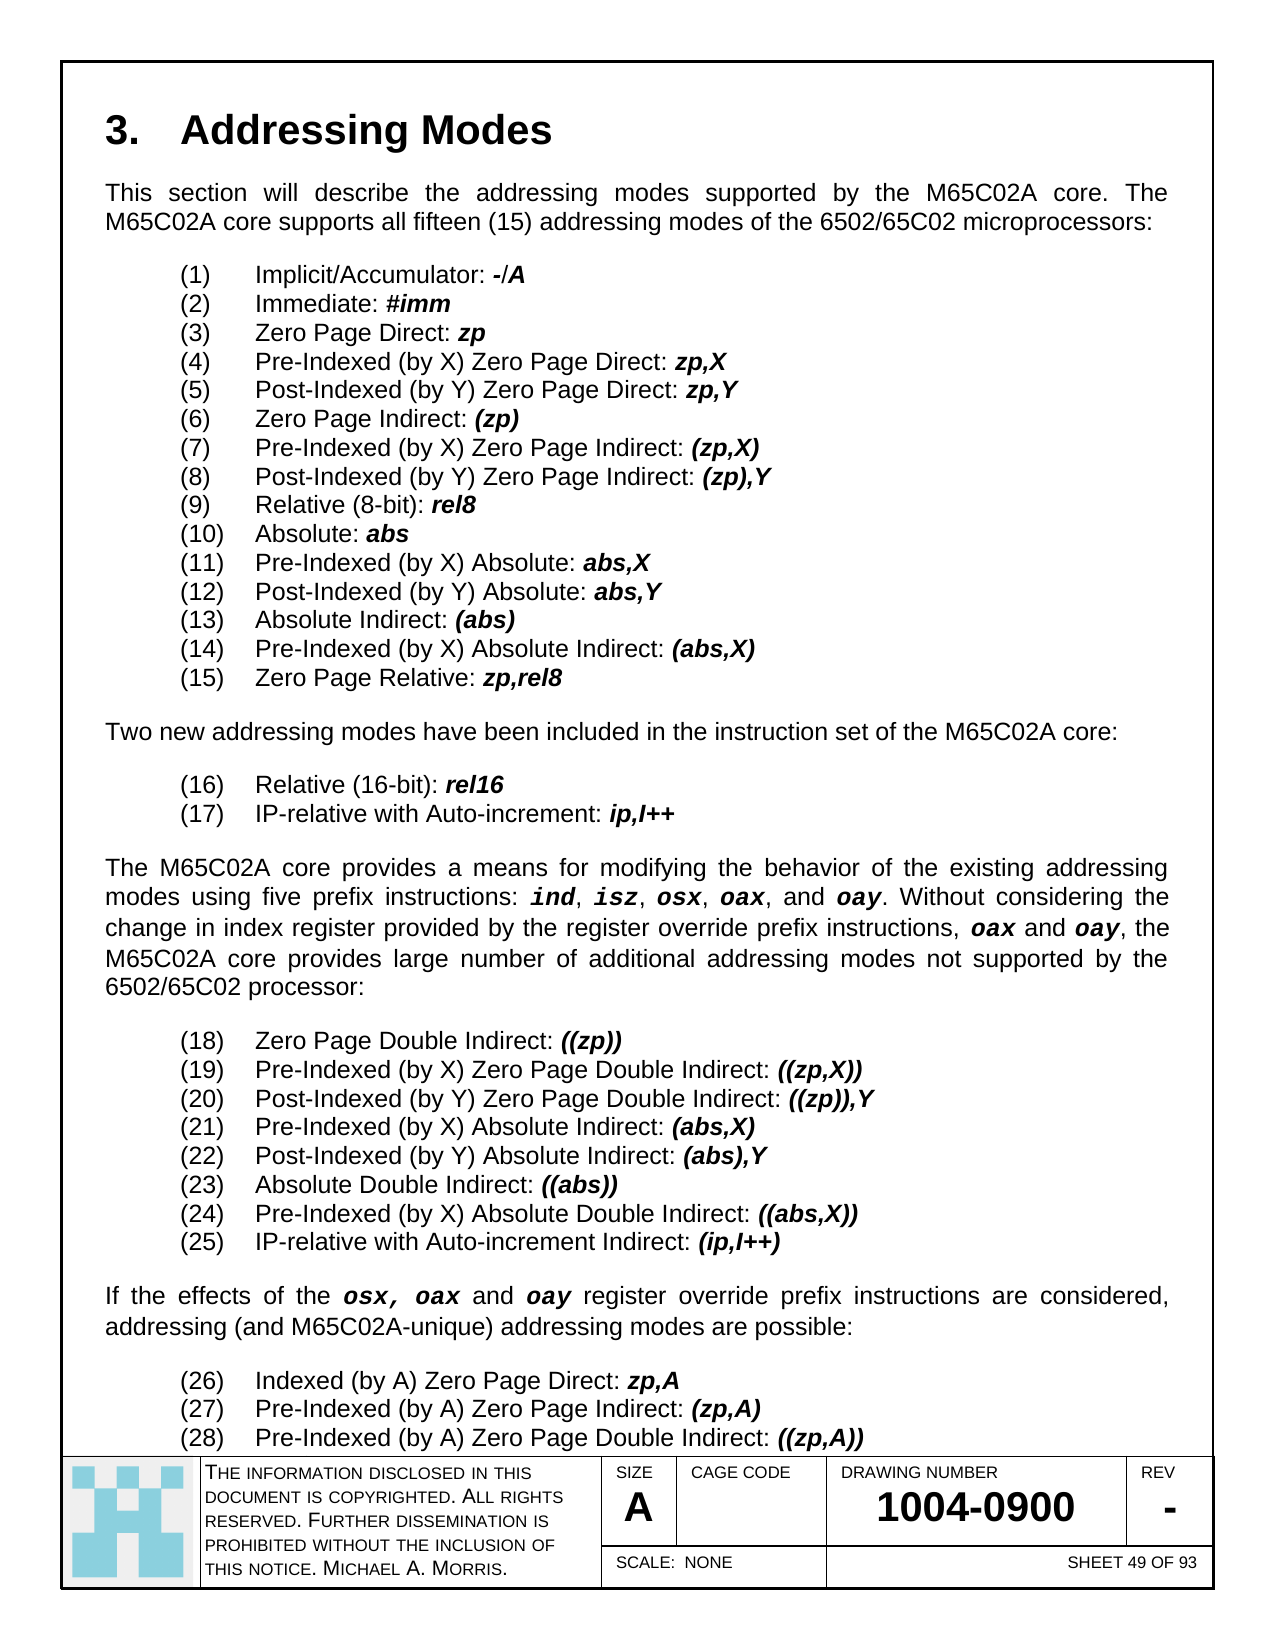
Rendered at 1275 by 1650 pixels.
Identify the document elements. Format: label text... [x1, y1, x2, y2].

list Pre-Indexed (by X) Absolute Indirect: (abs,X) [180, 1112, 1170, 1141]
list Zero Page Double Indirect: ((zp)) [180, 1026, 1170, 1055]
list Absolute Indirect: (abs) [180, 605, 1170, 634]
list Post-Indexed (by Y) Zero Page Indirect: (zp),Y [180, 462, 1170, 490]
list Relative (16-bit): rel16 [180, 770, 1170, 799]
list Pre-Indexed (by X) Absolute Double Indirect: ((abs,X)) [180, 1198, 1170, 1227]
list Pre-Indexed (by X) Zero Page Double Indirect: ((zp,X)) [180, 1055, 1170, 1083]
list IP-relative with Auto-increment Indirect: (ip,I++) [180, 1227, 1170, 1256]
list Pre-Indexed (by A) Zero Page Double Indirect: ((zp,A)) [180, 1423, 1170, 1452]
list Post-Indexed (by Y) Zero Page Direct: zp,Y [180, 375, 1170, 404]
list IP-relative with Auto-increment: ip,I++ [180, 799, 1170, 828]
list Absolute: abs [180, 519, 1170, 548]
list Pre-Indexed (by X) Absolute Indirect: (abs,X) [180, 634, 1170, 663]
list Implicit/Accumulator: -/A [180, 260, 1170, 289]
text The M65C02A core provides a means for modifying the behavior of the existing addressing modes using five prefix instructions: ind, isz, osx, oax, and oay. Without considering the change in index register provided by the register override prefix instructions, oax and oay, the M65C02A core provides large number of additional addressing modes not supported by the 6502/65C02 processor: [105, 853, 1170, 1001]
list Pre-Indexed (by X) Zero Page Indirect: (zp,X) [180, 433, 1170, 462]
list Pre-Indexed (by A) Zero Page Indirect: (zp,A) [180, 1394, 1170, 1423]
list Zero Page Indirect: (zp) [180, 404, 1170, 433]
text This section will describe the addressing modes supported by the M65C02A core. The M65C02A core supports all fifteen (15) addressing modes of the 6502/65C02 microprocessors: [105, 178, 1170, 235]
subtitle Addressing Modes [105, 105, 1170, 153]
list Post-Indexed (by Y) Absolute Indirect: (abs),Y [180, 1141, 1170, 1170]
list Relative (8-bit): rel8 [180, 490, 1170, 519]
list Post-Indexed (by Y) Absolute: abs,Y [180, 577, 1170, 605]
list Pre-Indexed (by X) Zero Page Direct: zp,X [180, 347, 1170, 375]
list Zero Page Direct: zp [180, 318, 1170, 347]
list Post-Indexed (by Y) Zero Page Double Indirect: ((zp)),Y [180, 1083, 1170, 1112]
list Immediate: #imm [180, 289, 1170, 318]
list Zero Page Relative: zp,rel8 [180, 663, 1170, 692]
list Pre-Indexed (by X) Absolute: abs,X [180, 548, 1170, 577]
list Indexed (by A) Zero Page Direct: zp,A [180, 1366, 1170, 1394]
list Absolute Double Indirect: ((abs)) [180, 1170, 1170, 1198]
text Two new addressing modes have been included in the instruction set of the M65C02A core: [105, 717, 1170, 745]
picture [63, 1457, 194, 1587]
